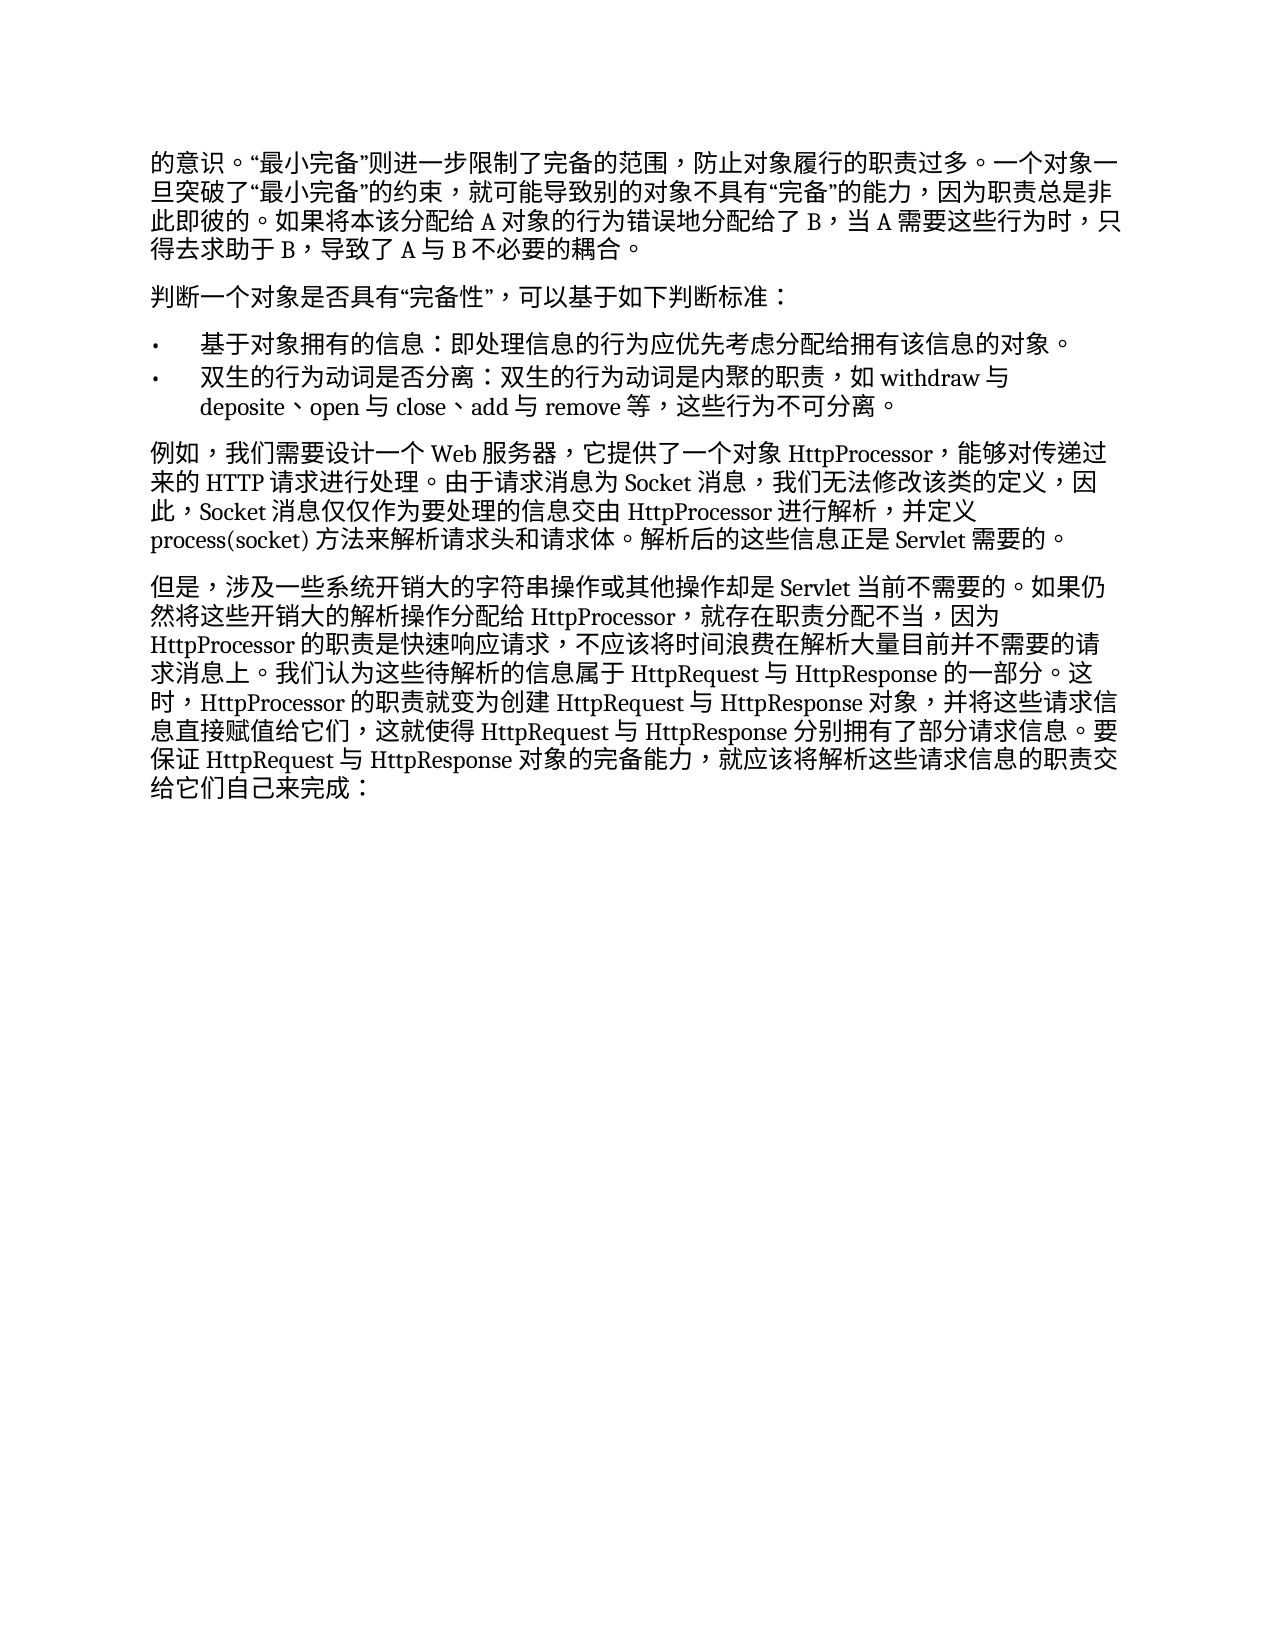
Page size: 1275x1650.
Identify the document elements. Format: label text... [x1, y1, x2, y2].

text 判断一个对象是否具有“完备性”，可以基于如下判断标准： [150, 284, 1125, 312]
text 例如，我们需要设计一个 Web 服务器，它提供了一个对象 HttpProcessor，能够对传递过来的 HTTP 请求进行处理。由于请求消息为 Socket 消息，我们无法修改该类的定义，因此，Socket 消息仅仅作为要处理的信息交由 HttpProcessor 进行解析，并定义 process(socket) 方法来解析请求头和请求体。解析后的这些信息正是 Servlet 需要的。 [150, 440, 1125, 555]
list 基于对象拥有的信息：即处理信息的行为应优先考虑分配给拥有该信息的对象。 [150, 331, 1125, 360]
text 但是，涉及一些系统开销大的字符串操作或其他操作却是 Servlet 当前不需要的。如果仍然将这些开销大的解析操作分配给 HttpProcessor，就存在职责分配不当，因为 HttpProcessor 的职责是快速响应请求，不应该将时间浪费在解析大量目前并不需要的请求消息上。我们认为这些待解析的信息属于 HttpRequest 与 HttpResponse 的一部分。这时，HttpProcessor 的职责就变为创建 HttpRequest 与 HttpResponse 对象，并将这些请求信息直接赋值给它们，这就使得 HttpRequest 与 HttpResponse 分别拥有了部分请求信息。要保证 HttpRequest 与 HttpResponse 对象的完备能力，就应该将解析这些请求信息的职责交给它们自己来完成： [150, 574, 1125, 804]
list 双生的行为动词是否分离：双生的行为动词是内聚的职责，如 withdraw 与 deposite、open 与 close、add 与 remove 等，这些行为不可分离。 [150, 364, 1125, 421]
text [150, 150, 1125, 265]
